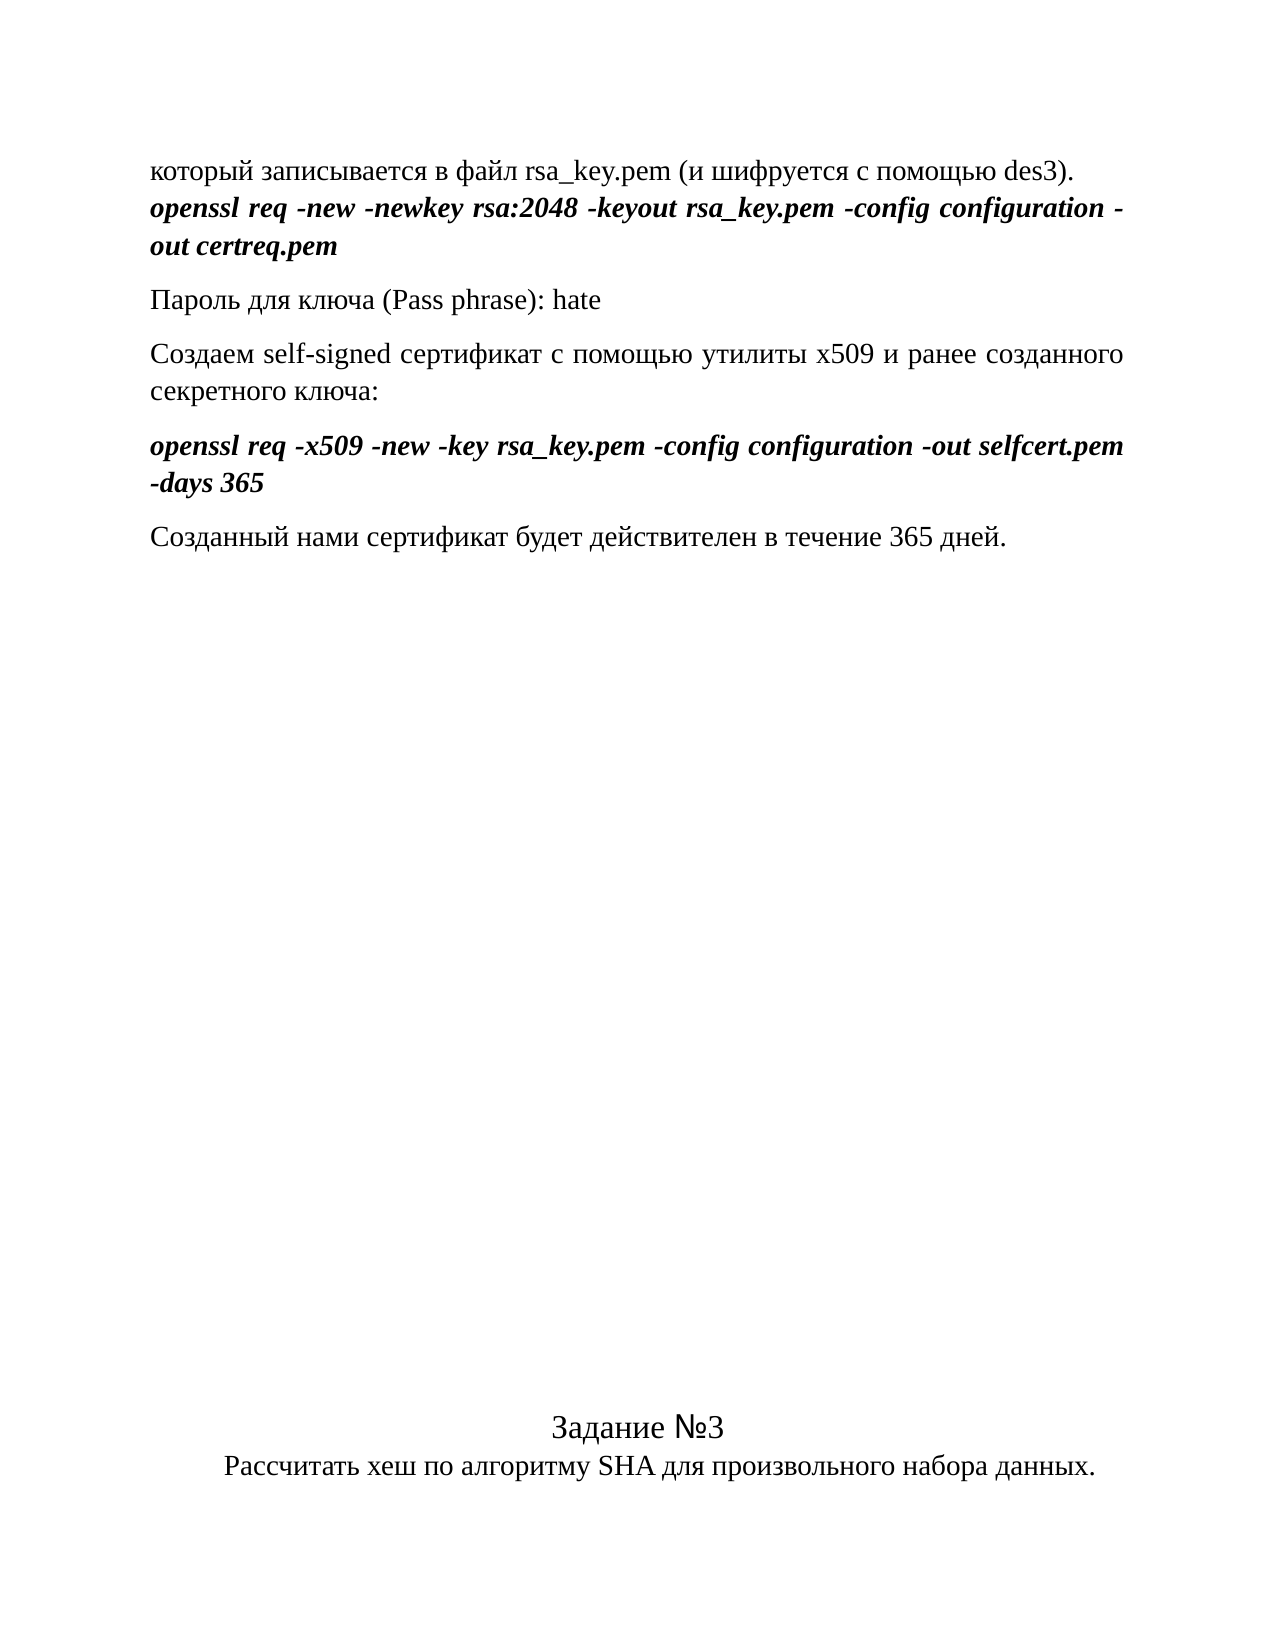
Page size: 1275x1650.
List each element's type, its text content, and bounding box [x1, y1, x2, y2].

text Созданный нами сертификат будет действителен в течение 365 дней. [150, 517, 1125, 554]
text который записывается в файл rsa_key.pem (и шифруется с помощью des3). [150, 150, 1125, 187]
text Пароль для ключа (Pass phrase): hate [150, 279, 1125, 317]
text Рассчитать хеш по алгоритму SHA для произвольного набора данных. [150, 1446, 1125, 1483]
text Создаем self-signed сертификат с помощью утилиты x509 и ранее созданного секретного ключа: [150, 333, 1125, 408]
text Задание №3 [150, 1408, 1125, 1446]
text openssl req -x509 -new -key rsa_key.pem -config configuration -out selfcert.pem -days 365 [150, 425, 1125, 500]
text openssl req -new -newkey rsa:2048 -keyout rsa_key.pem -config configuration -out certreq.pem [150, 187, 1125, 262]
